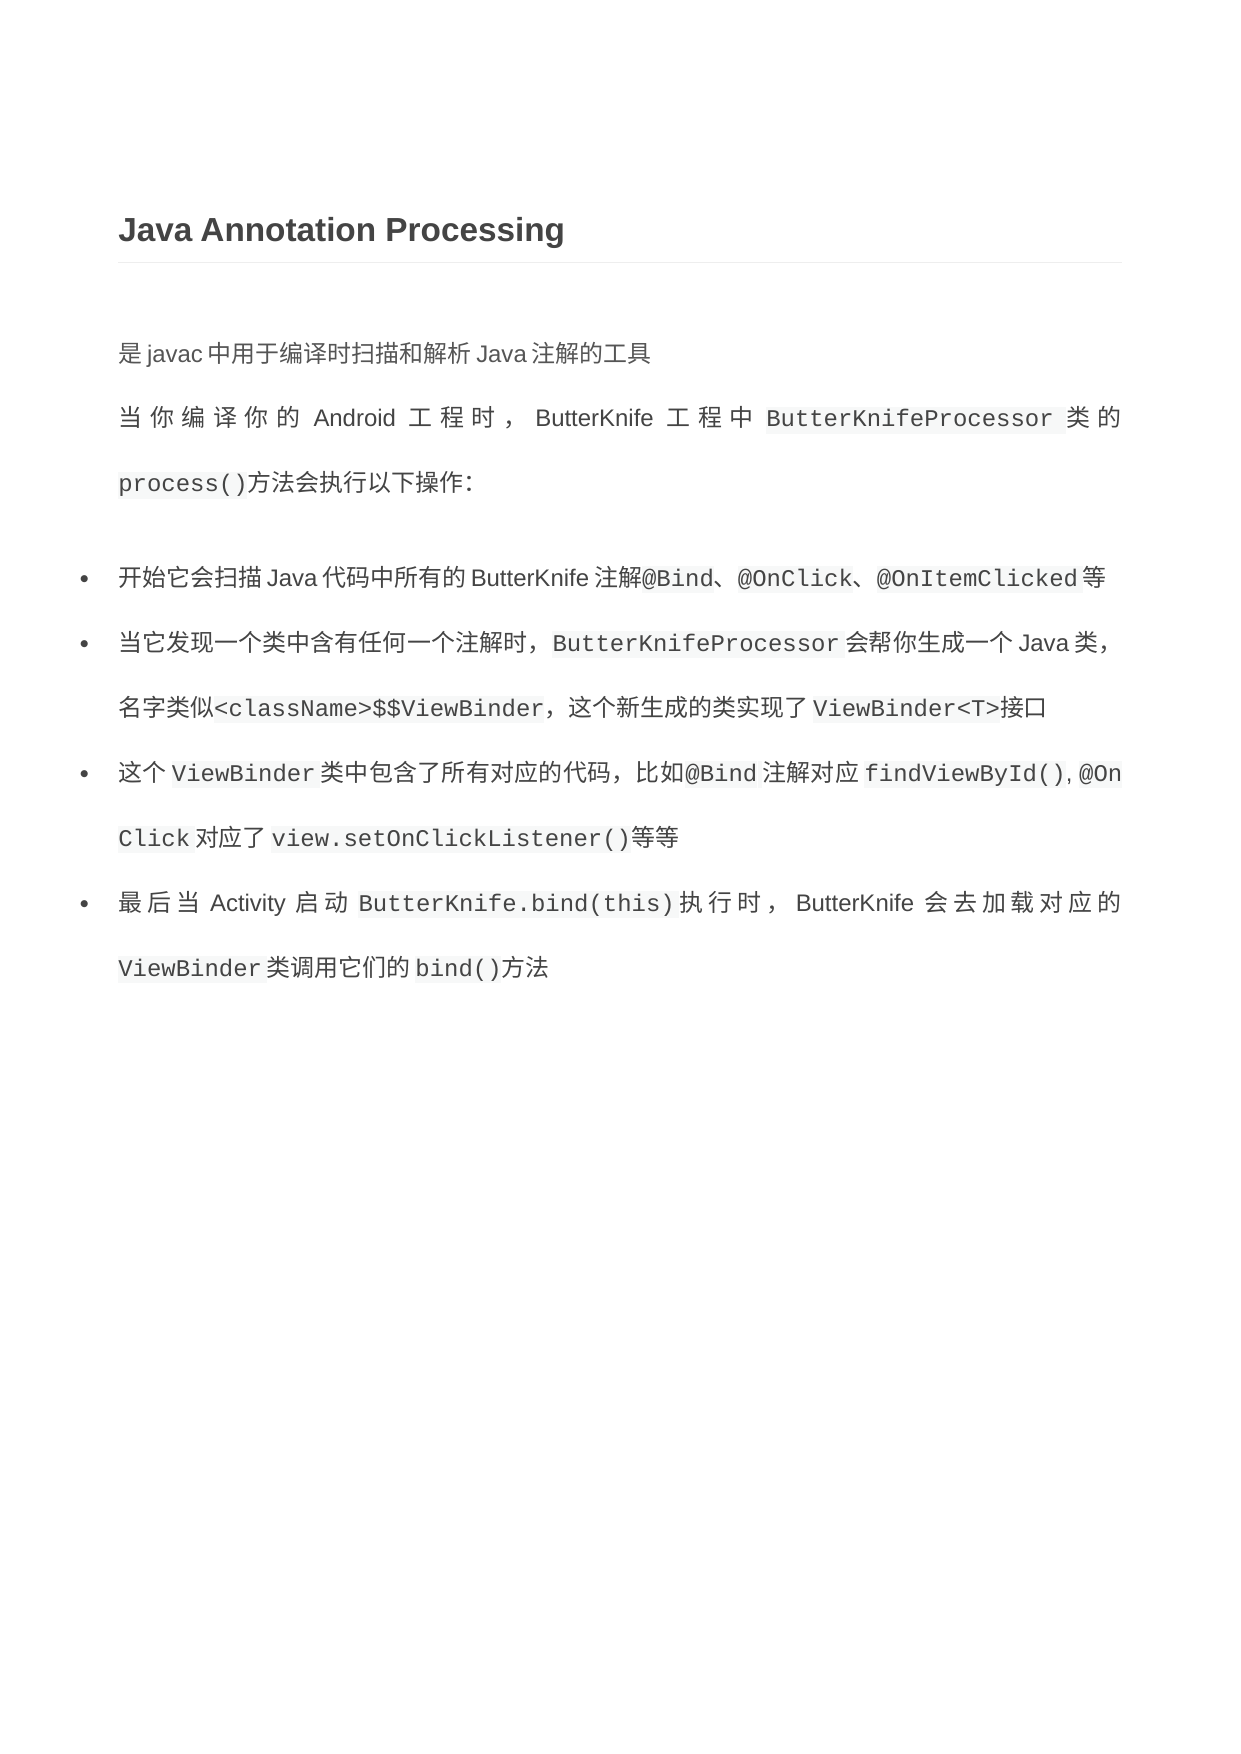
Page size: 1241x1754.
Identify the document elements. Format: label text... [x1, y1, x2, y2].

subtitle Java Annotation Processing [118, 197, 1122, 262]
text 是javac中用于编译时扫描和解析Java注解的工具 [118, 319, 1122, 384]
list 最后当Activity启动ButterKnife.bind(this)执行时，ButterKnife会去加载对应的ViewBinder类调用它们的bind()方法 [81, 868, 1122, 998]
list 这个ViewBinder类中包含了所有对应的代码，比如@Bind注解对应findViewById(), @OnClick对应了view.setOnClickListener()等等 [81, 738, 1122, 868]
list 开始它会扫描Java代码中所有的ButterKnife注解@Bind、@OnClick、@OnItemClicked等 [81, 543, 1122, 608]
text 当你编译你的Android工程时，ButterKnife工程中ButterKnifeProcessor类的process()方法会执行以下操作： [118, 384, 1122, 514]
list 当它发现一个类中含有任何一个注解时，ButterKnifeProcessor会帮你生成一个Java类，名字类似<className>$$ViewBinder，这个新生成的类实现了ViewBinder<T>接口 [81, 608, 1122, 738]
